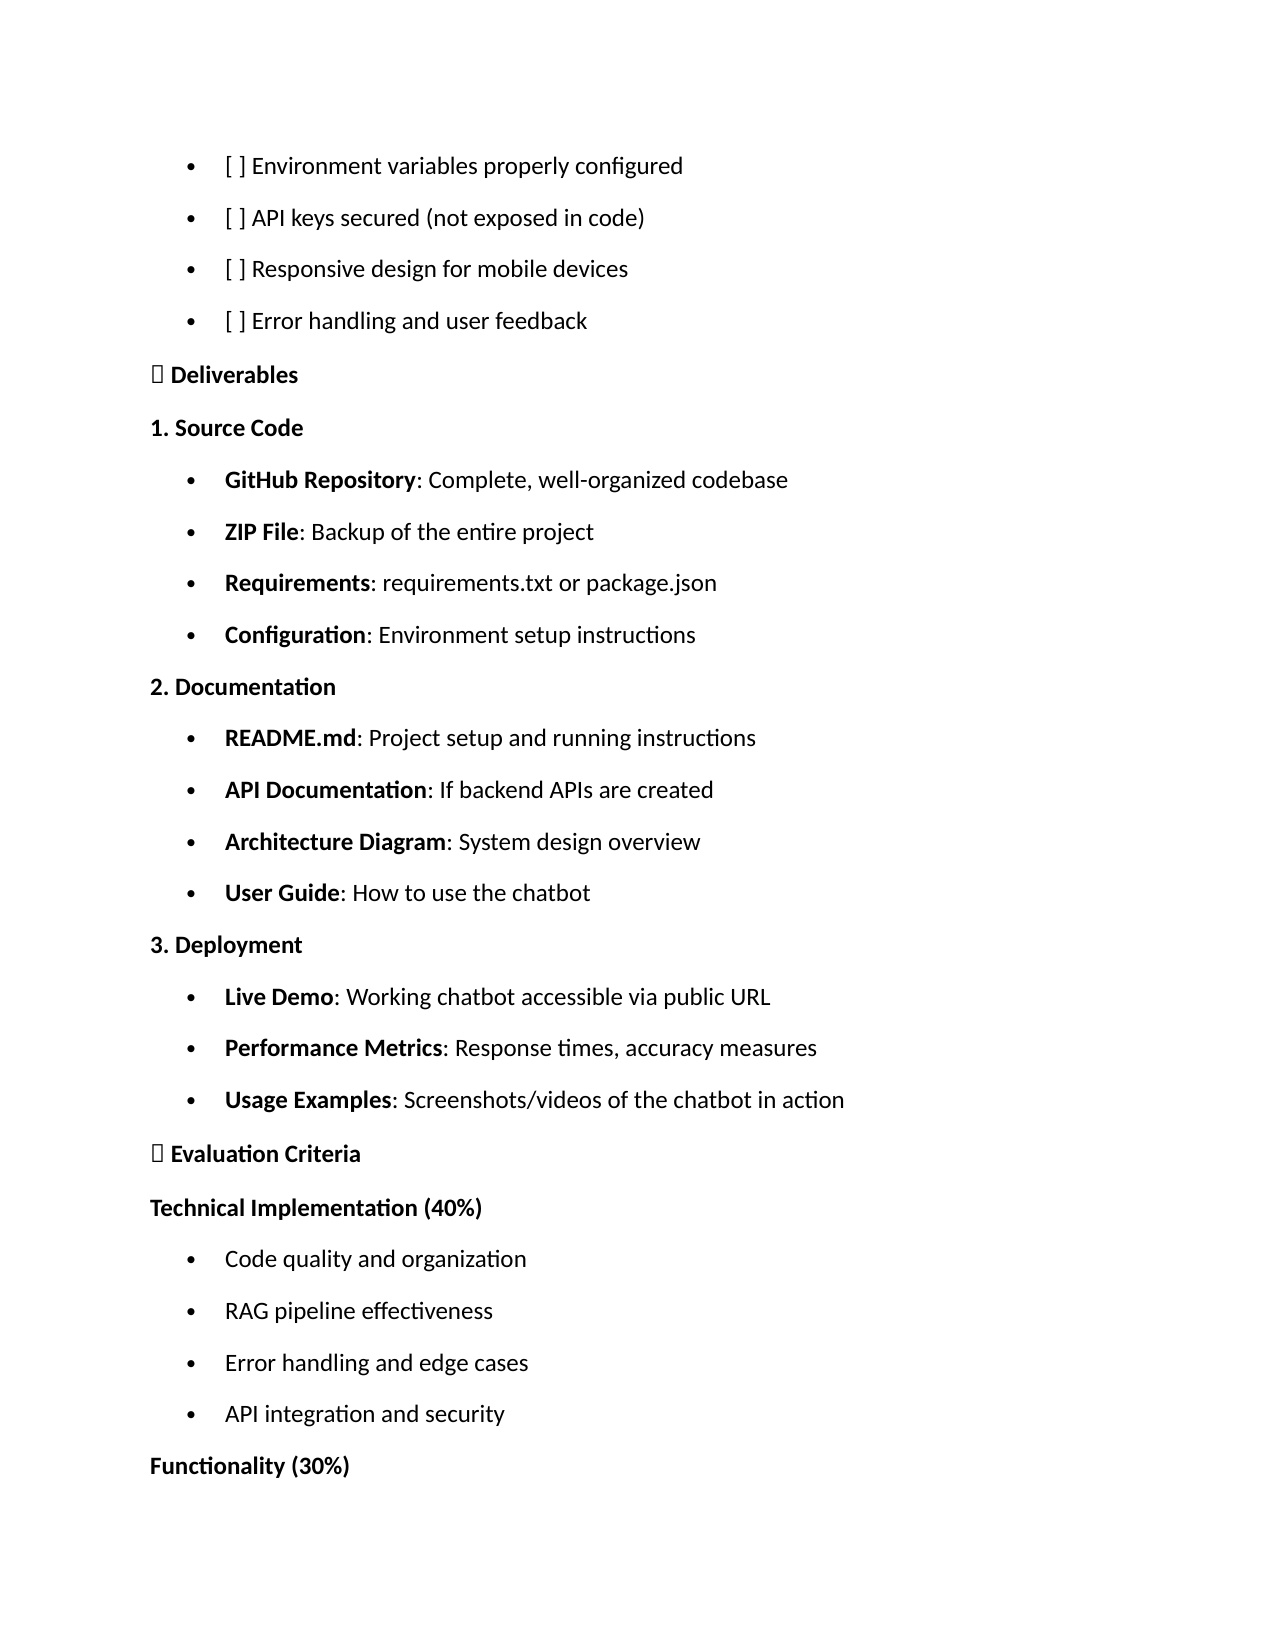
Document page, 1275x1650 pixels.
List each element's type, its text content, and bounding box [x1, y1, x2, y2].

list User Guide: How to use the chatbot [187, 877, 1125, 908]
list API Documentation: If backend APIs are created [187, 774, 1125, 805]
list API integration and security [187, 1398, 1125, 1429]
text 📝 Evaluation Criteria [150, 1136, 1125, 1170]
text 3. Deployment [150, 929, 1125, 960]
text 1. Source Code [150, 412, 1125, 443]
list RAG pipeline effectiveness [187, 1295, 1125, 1326]
list Live Demo: Working chatbot accessible via public URL [187, 981, 1125, 1011]
list Performance Metrics: Response times, accuracy measures [187, 1032, 1125, 1063]
list Requirements: requirements.txt or package.json [187, 567, 1125, 598]
text 📁 Deliverables [150, 357, 1125, 391]
list [ ] Responsive design for mobile devices [187, 253, 1125, 284]
list README.md: Project setup and running instructions [187, 722, 1125, 753]
list Error handling and edge cases [187, 1347, 1125, 1377]
list Usage Examples: Screenshots/videos of the chatbot in action [187, 1084, 1125, 1115]
list Configuration: Environment setup instructions [187, 619, 1125, 650]
list [ ] Environment variables properly configured [187, 150, 1125, 181]
list [ ] Error handling and user feedback [187, 305, 1125, 336]
list GitHub Repository: Complete, well-organized codebase [187, 464, 1125, 495]
text 2. Documentation [150, 671, 1125, 701]
list [ ] API keys secured (not exposed in code) [187, 202, 1125, 232]
list ZIP File: Backup of the entire project [187, 516, 1125, 546]
list Code quality and organization [187, 1243, 1125, 1274]
text Functionality (30%) [150, 1450, 1125, 1481]
text Technical Implementation (40%) [150, 1192, 1125, 1222]
list Architecture Diagram: System design overview [187, 826, 1125, 856]
